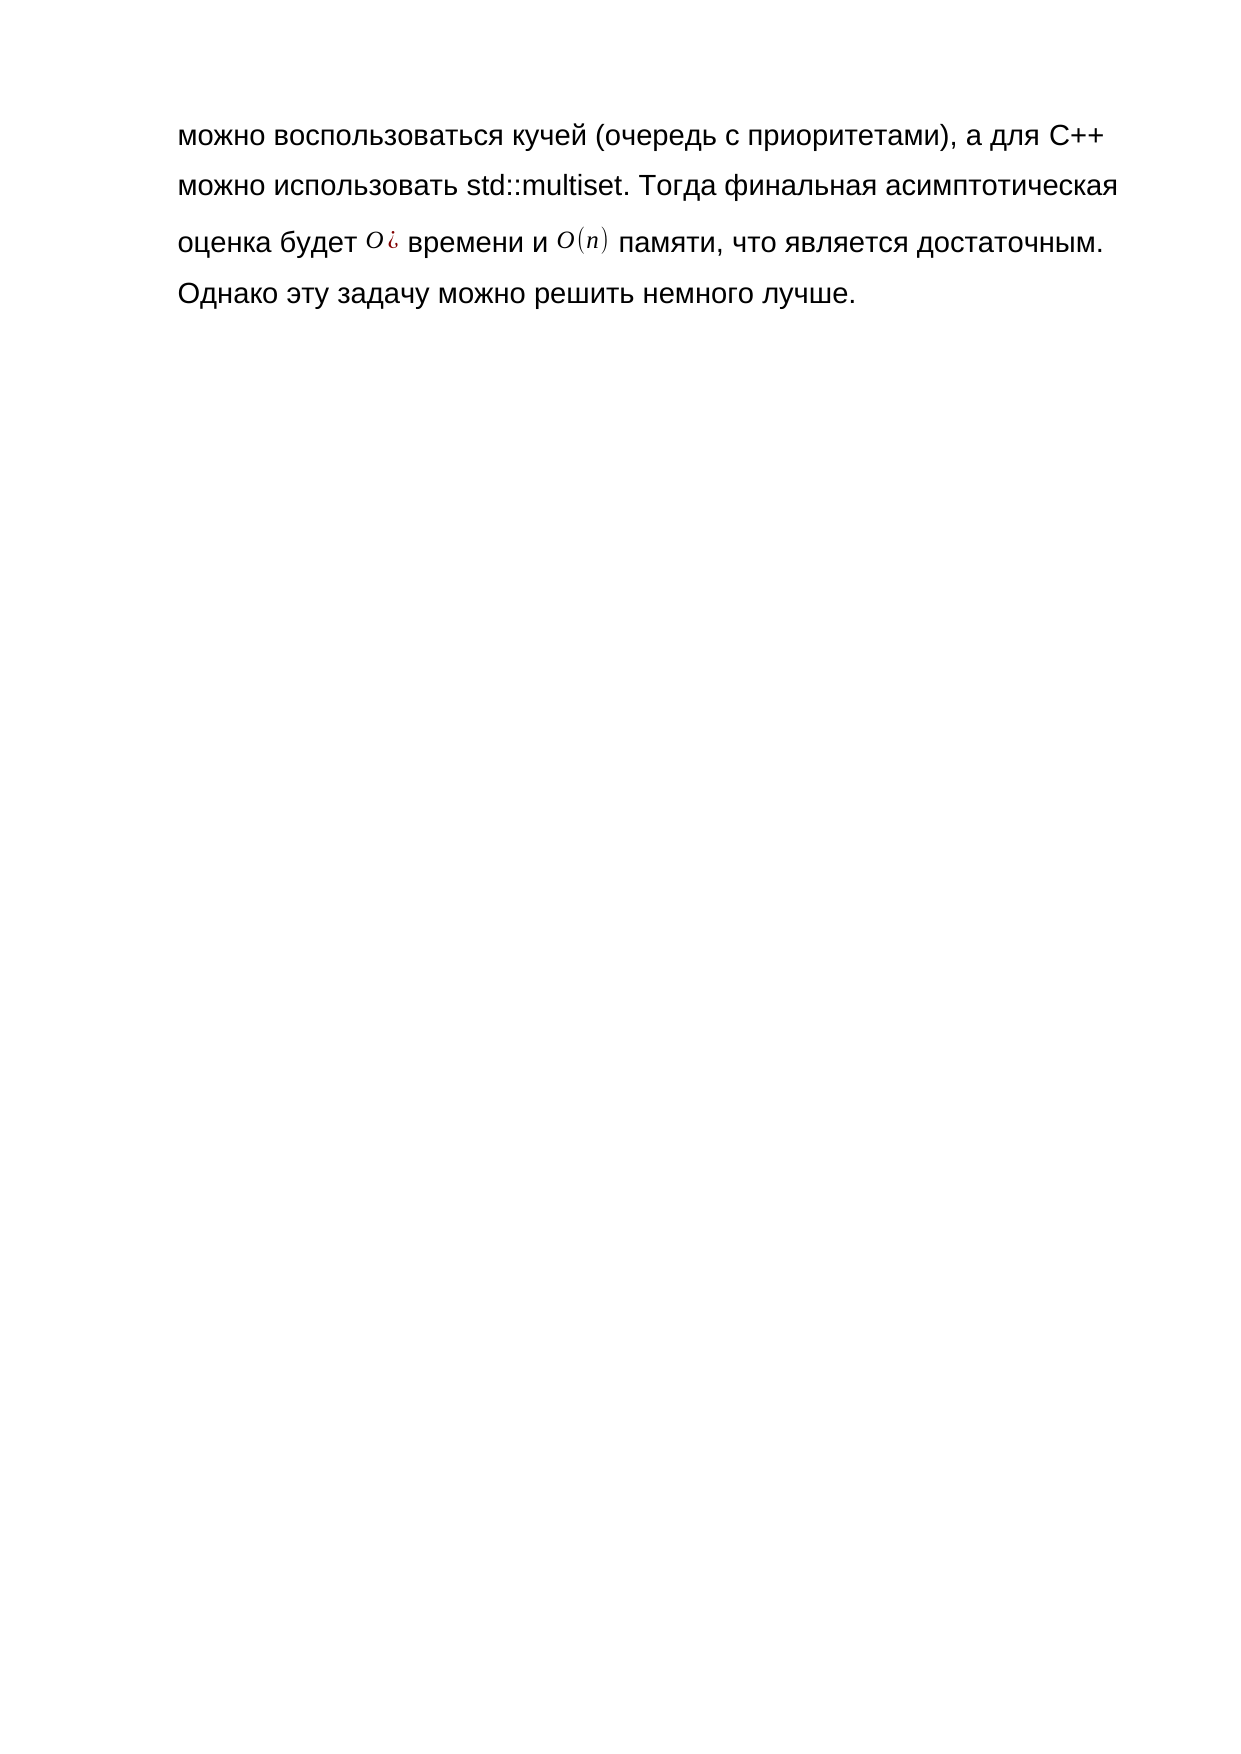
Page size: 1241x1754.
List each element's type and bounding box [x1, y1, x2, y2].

text [177, 118, 1152, 310]
